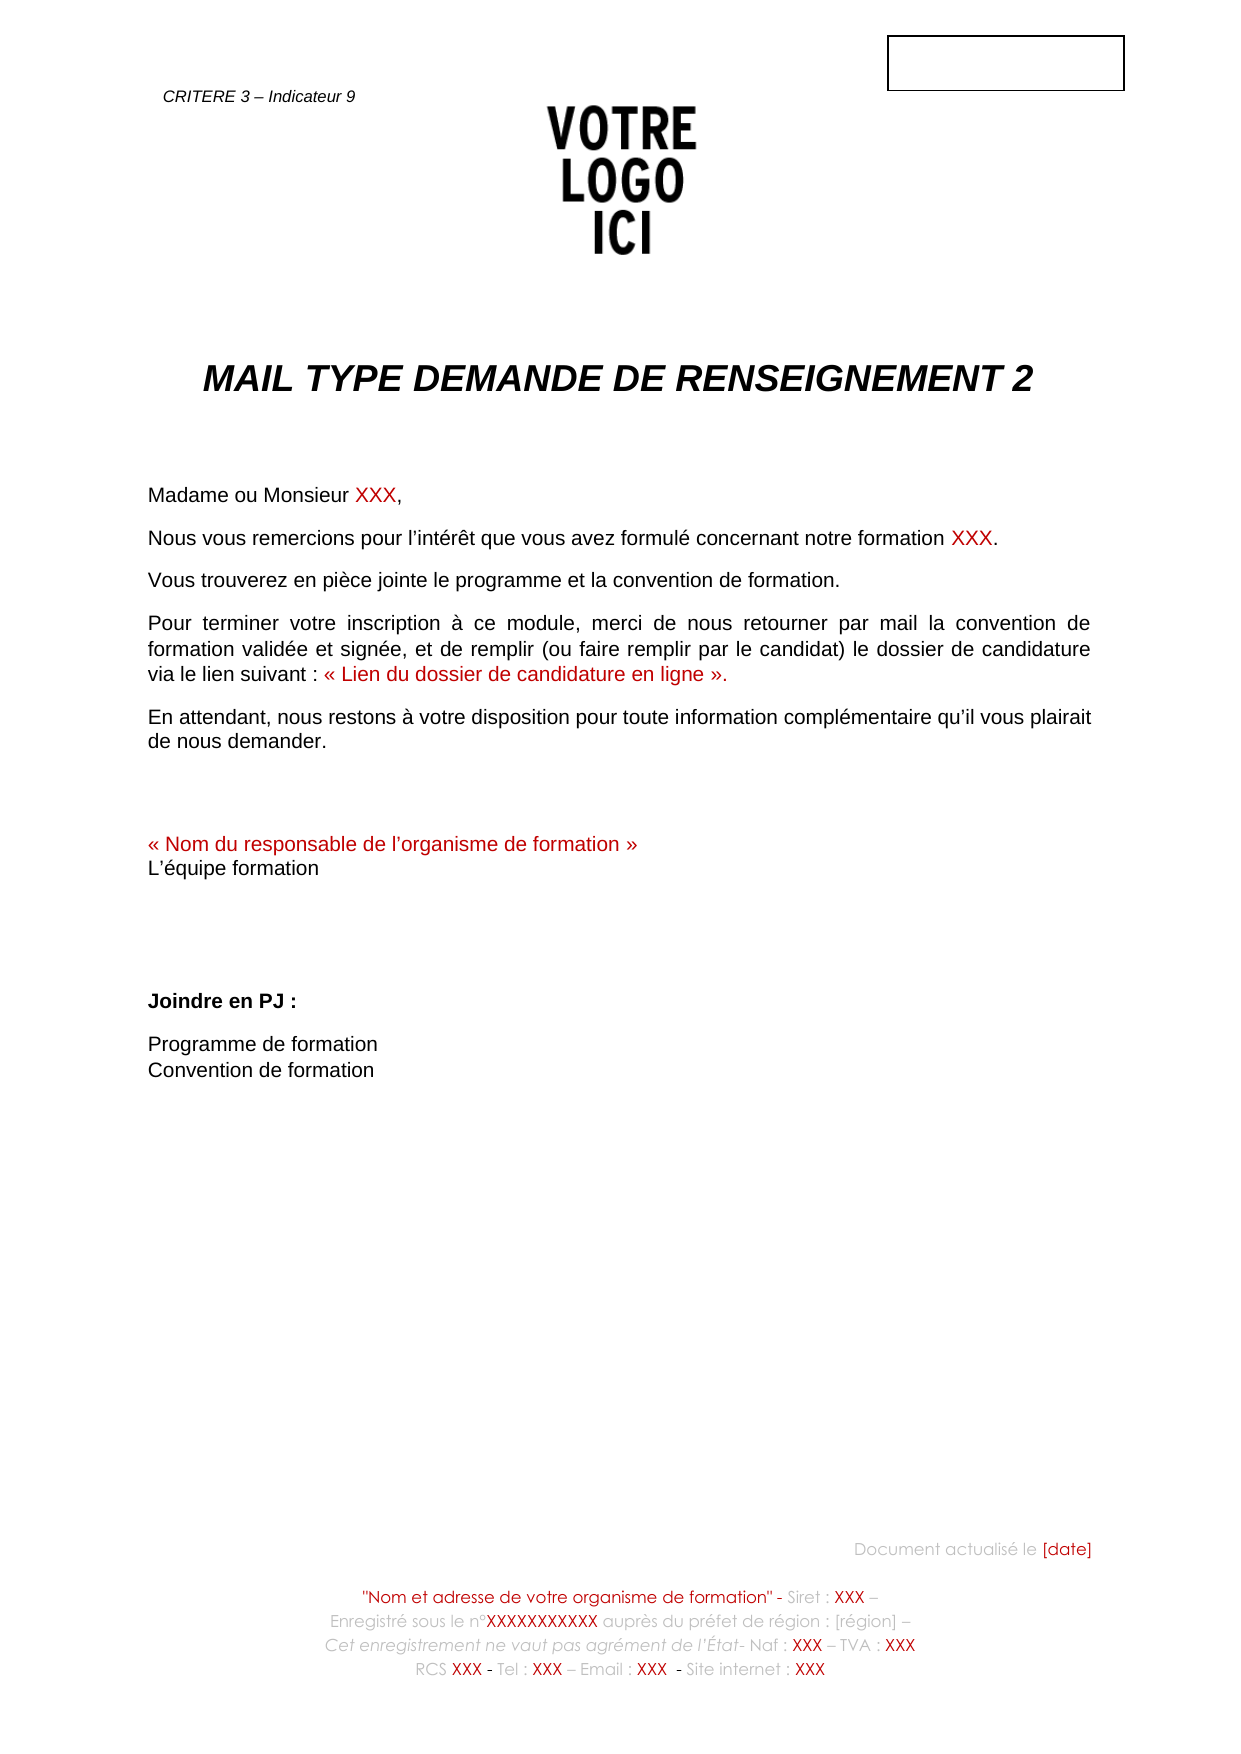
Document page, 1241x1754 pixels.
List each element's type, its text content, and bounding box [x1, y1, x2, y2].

text Pour terminer votre inscription à ce module, merci de nous retourner par mail la convention de formation validée et signée, et de remplir (ou faire remplir par le candidat) le dossier de candidature via le lien suivant : « Lien du dossier de candidature en ligne ». [148, 611, 1093, 686]
text Programme de formation Convention de formation [148, 1032, 1093, 1082]
text En attendant, nous restons à votre disposition pour toute information complémentaire qu’il vous plairait de nous demander. [148, 705, 1093, 753]
text Vous trouverez en pièce jointe le programme et la convention de formation. [148, 568, 1093, 592]
text Joindre en PJ : [148, 989, 1093, 1013]
picture [516, 73, 725, 282]
text Madame ou Monsieur XXX, [148, 483, 1093, 507]
text Nous vous remercions pour l’intérêt que vous avez formulé concernant notre formation XXX. [148, 526, 1093, 549]
text MAIL TYPE DEMANDE DE RENSEIGNEMENT 2 [148, 357, 1093, 400]
text « Nom du responsable de l’organisme de formation » L’équipe formation [148, 831, 1093, 879]
